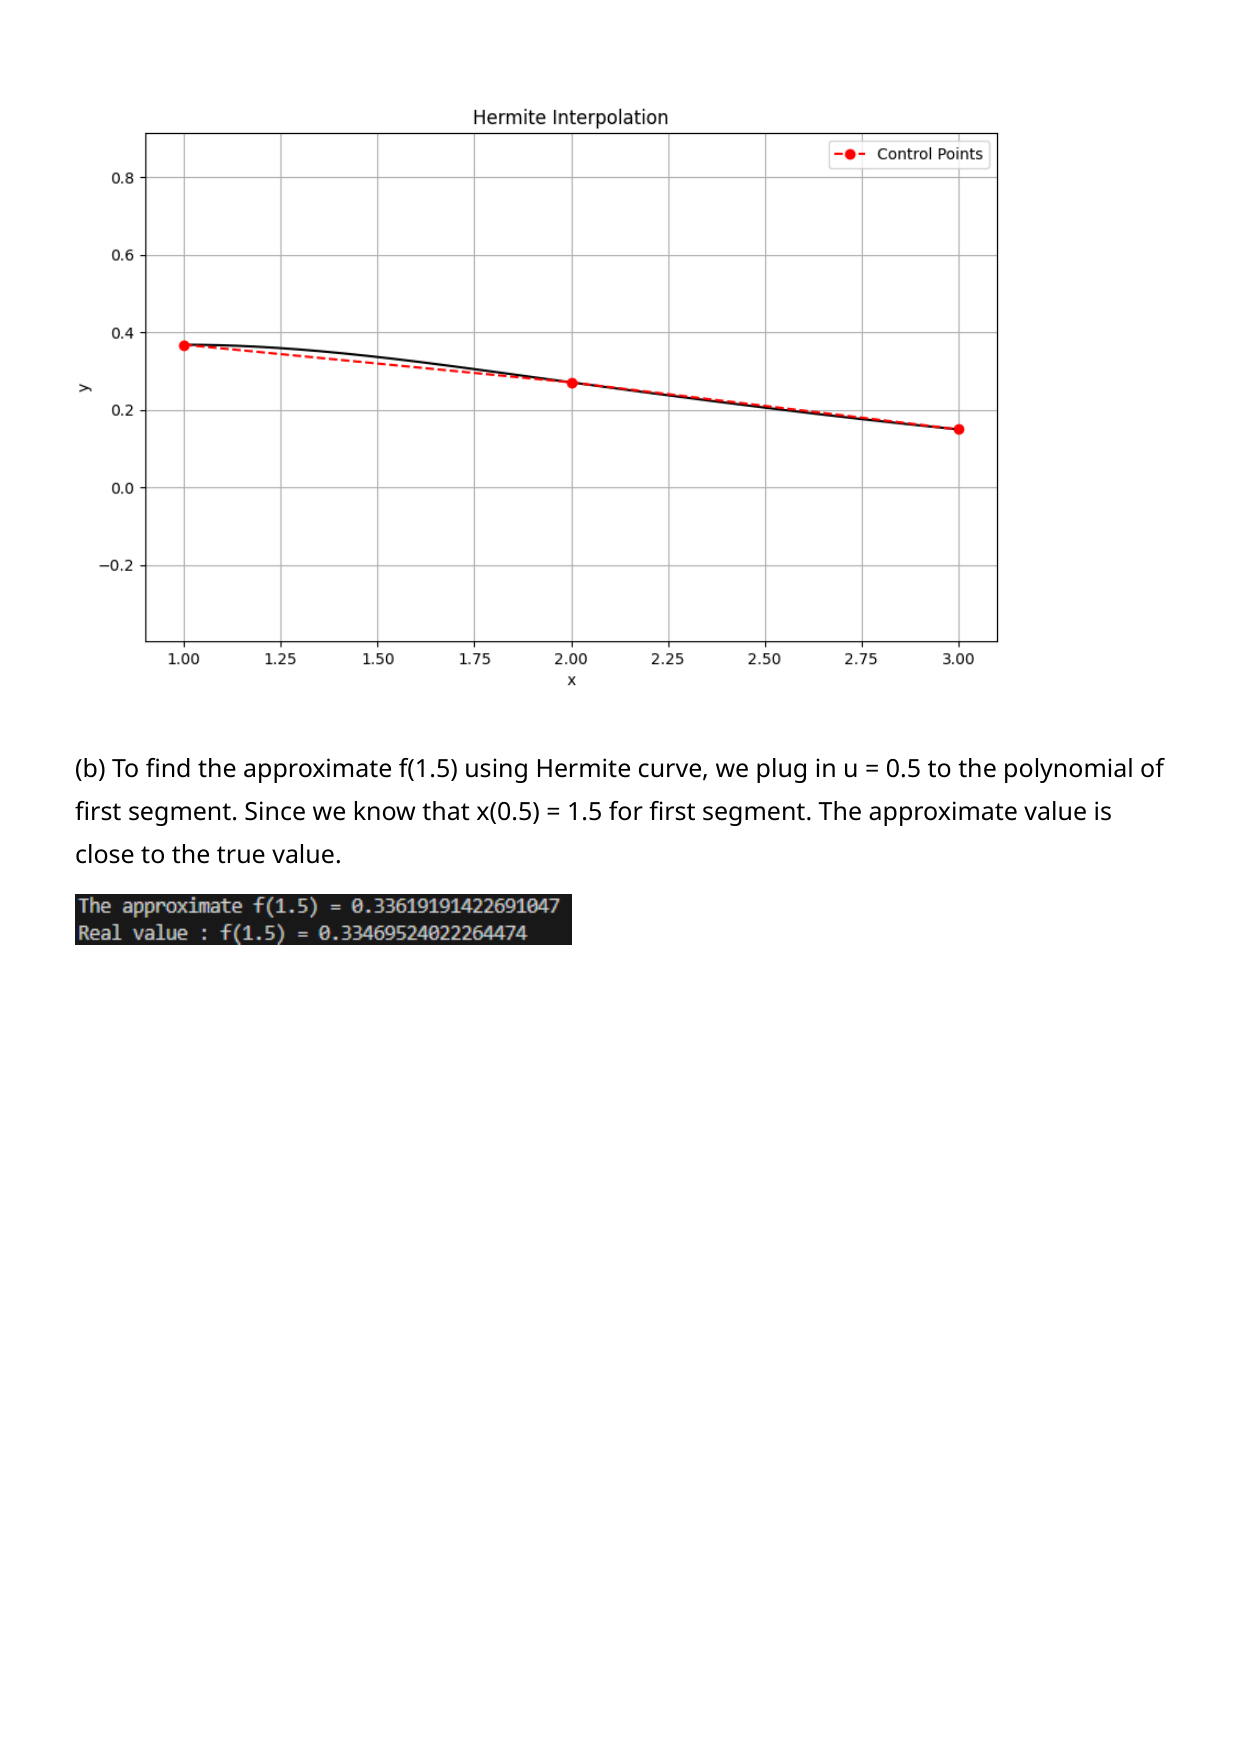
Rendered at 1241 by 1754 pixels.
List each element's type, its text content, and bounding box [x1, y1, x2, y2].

picture [75, 894, 572, 945]
text (b) To find the approximate f(1.5) using Hermite curve, we plug in u = 0.5 to the polynomial of first segment. Since we know that x(0.5) = 1.5 for first segment. The approximate value is close to the true value. [75, 749, 1165, 872]
picture [75, 89, 1019, 694]
